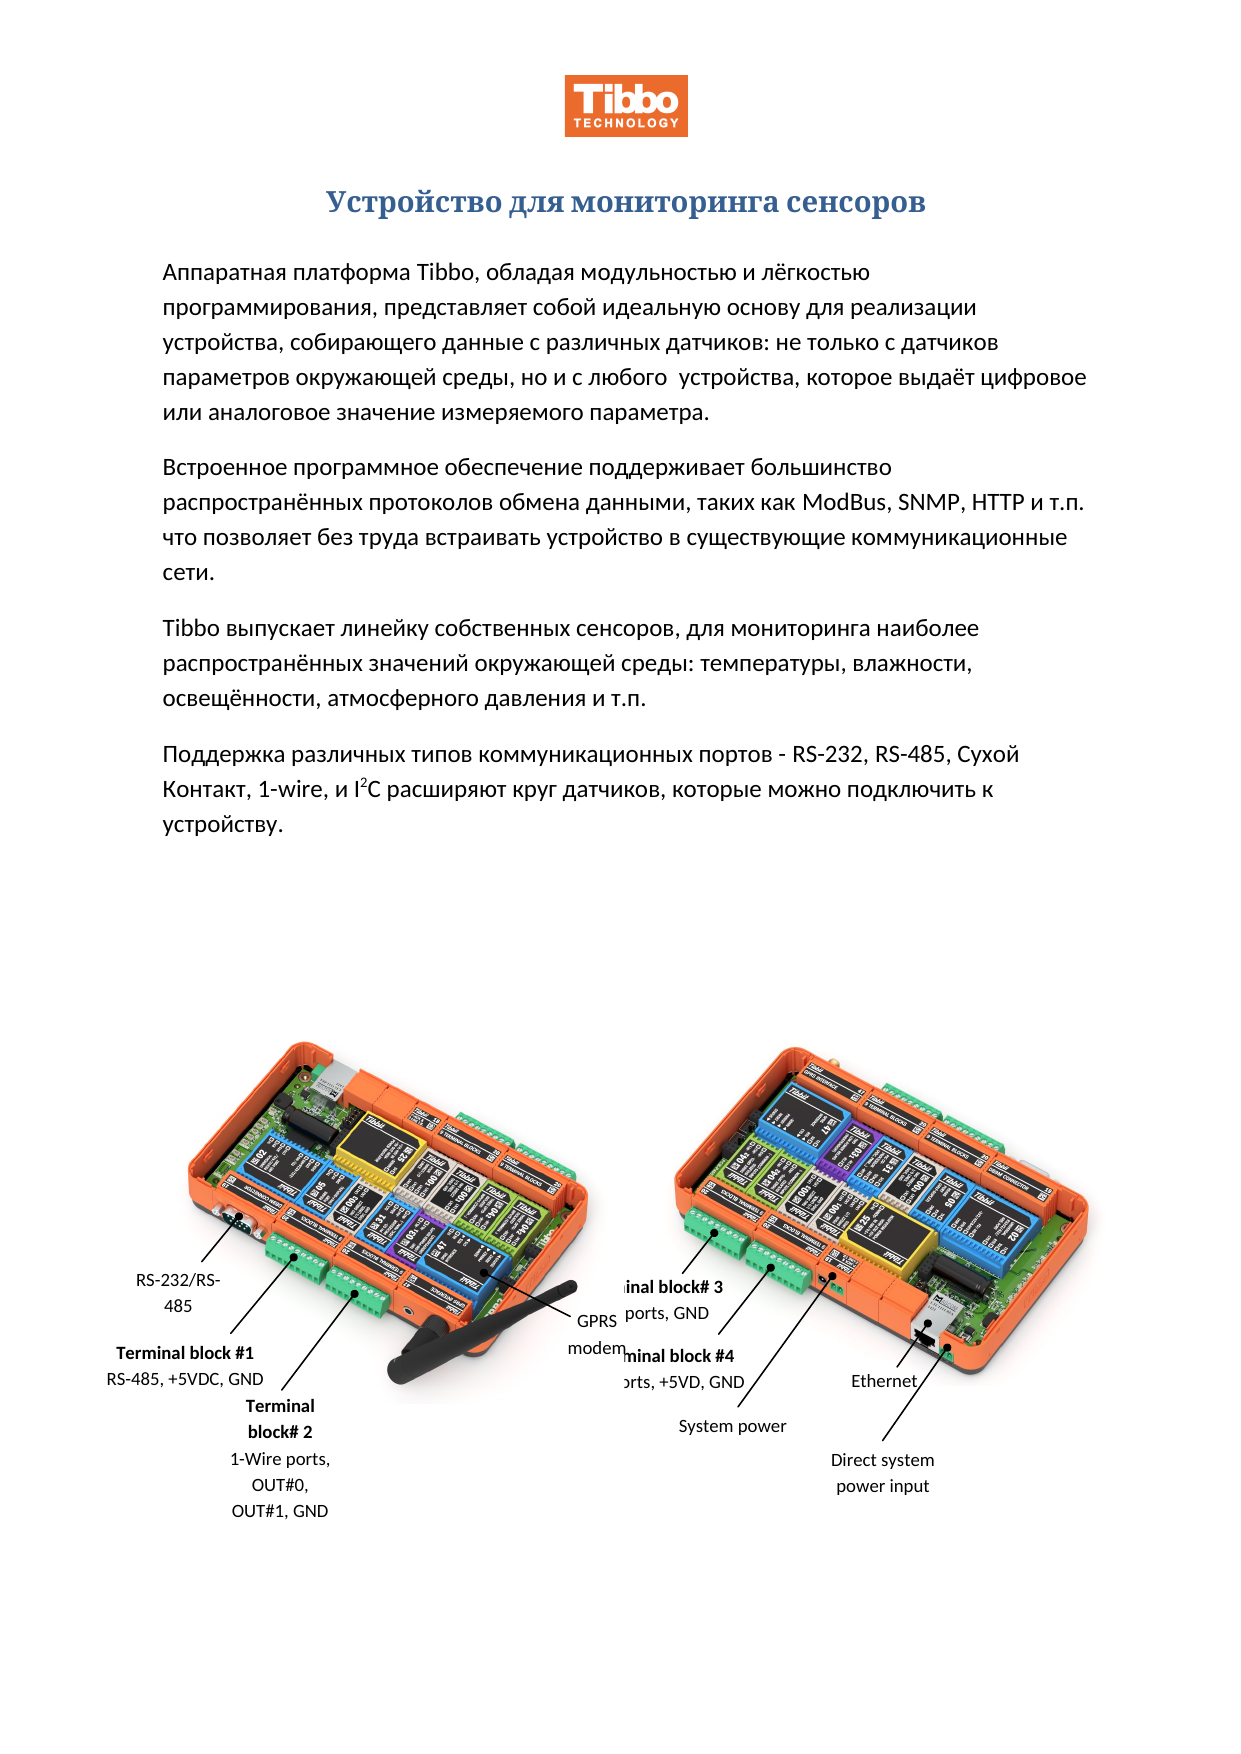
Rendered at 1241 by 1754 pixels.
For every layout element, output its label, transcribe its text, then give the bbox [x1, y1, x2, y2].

text Поддержка различных типов коммуникационных портов - RS-232, RS-485, Сухой Контакт, 1-wire, и I2C расширяют круг датчиков, которые можно подключить к устройству. [162, 738, 1090, 839]
picture [140, 1028, 1127, 1404]
text Встроенное программное обеспечение поддерживает большинство распространённых протоколов обмена данными, таких как ModBus, SNMP, HTTP и т.п. что позволяет без труда встраивать устройство в существующие коммуникационные сети. [162, 452, 1090, 587]
text Аппаратная платформа Tibbo, обладая модульностью и лёгкостью программирования, представляет собой идеальную основу для реализации устройства, собирающего данные с различных датчиков: не только с датчиков параметров окружающей среды, но и с любого устройства, которое выдаёт цифровое или аналоговое значение измеряемого параметра. [162, 256, 1090, 426]
picture [736, 1377, 742, 1386]
text Tibbo выпускает линейку собственных сенсоров, для мониторинга наиболее распространённых значений окружающей среды: температуры, влажности, освещённости, атмосферного давления и т.п. [162, 612, 1090, 713]
picture [564, 75, 689, 137]
picture [691, 1377, 697, 1386]
